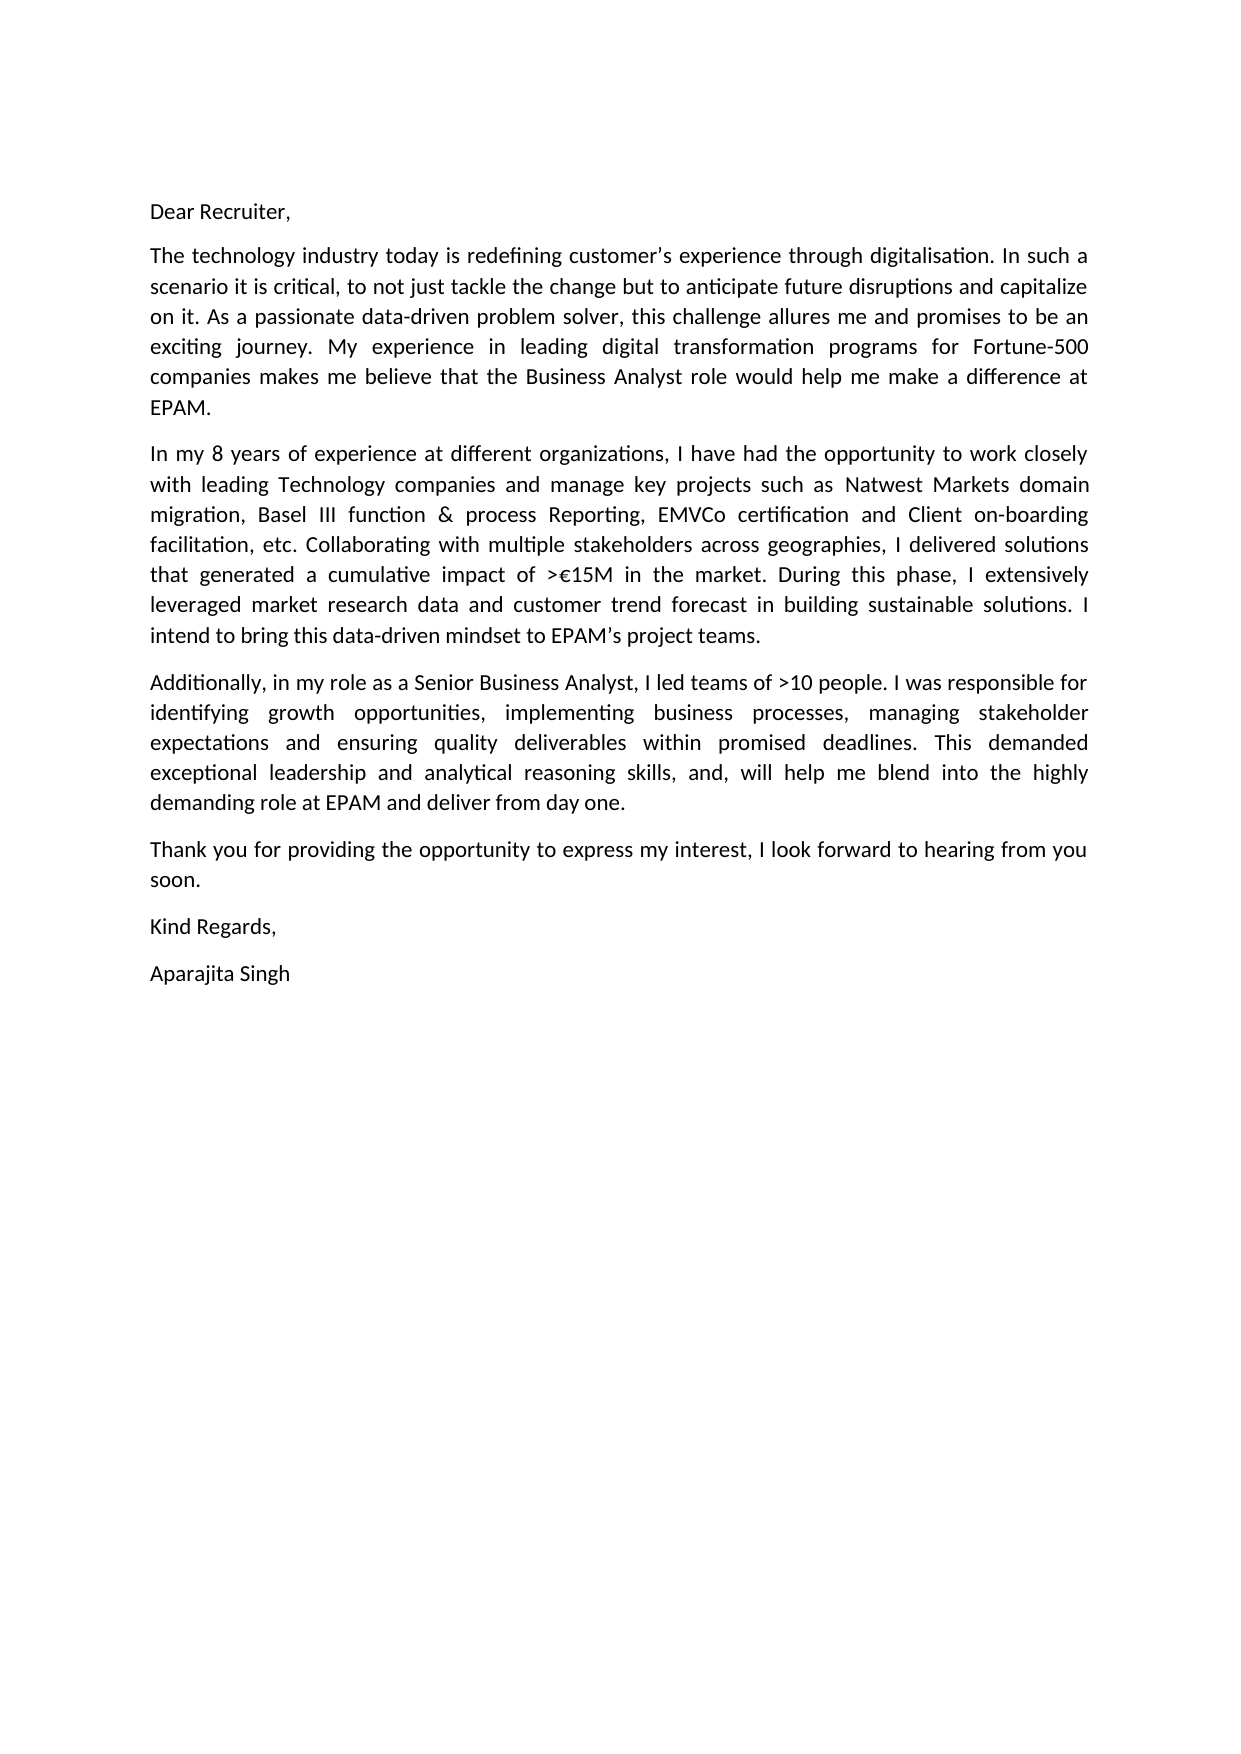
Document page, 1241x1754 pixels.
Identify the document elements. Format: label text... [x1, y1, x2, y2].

text Additionally, in my role as a Senior Business Analyst, I led teams of >10 people. I was responsible for identifying growth opportunities, implementing business processes, managing stakeholder expectations and ensuring quality deliverables within promised deadlines. This demanded exceptional leadership and analytical reasoning skills, and, will help me blend into the highly demanding role at EPAM and deliver from day one. [150, 668, 1090, 816]
text Thank you for providing the opportunity to express my interest, I look forward to hearing from you soon. [150, 835, 1090, 893]
text In my 8 years of experience at different organizations, I have had the opportunity to work closely with leading Technology companies and manage key projects such as Natwest Markets domain migration, Basel III function & process Reporting, EMVCo certification and Client on-boarding facilitation, etc. Collaborating with multiple stakeholders across geographies, I delivered solutions that generated a cumulative impact of >€15M in the market. During this phase, I extensively leveraged market research data and customer trend forecast in building sustainable solutions. I intend to bring this data-driven mindset to EPAM’s project teams. [150, 439, 1090, 649]
text The technology industry today is redefining customer’s experience through digitalisation. In such a scenario it is critical, to not just tackle the change but to anticipate future disruptions and capitalize on it. As a passionate data-driven problem solver, this challenge allures me and promises to be an exciting journey. My experience in leading digital transformation programs for Fortune-500 companies makes me believe that the Business Analyst role would help me make a difference at EPAM. [150, 242, 1090, 421]
text Aparajita Singh [150, 959, 1090, 987]
text Kind Regards, [150, 912, 1090, 940]
text Dear Recruiter, [150, 197, 1090, 225]
